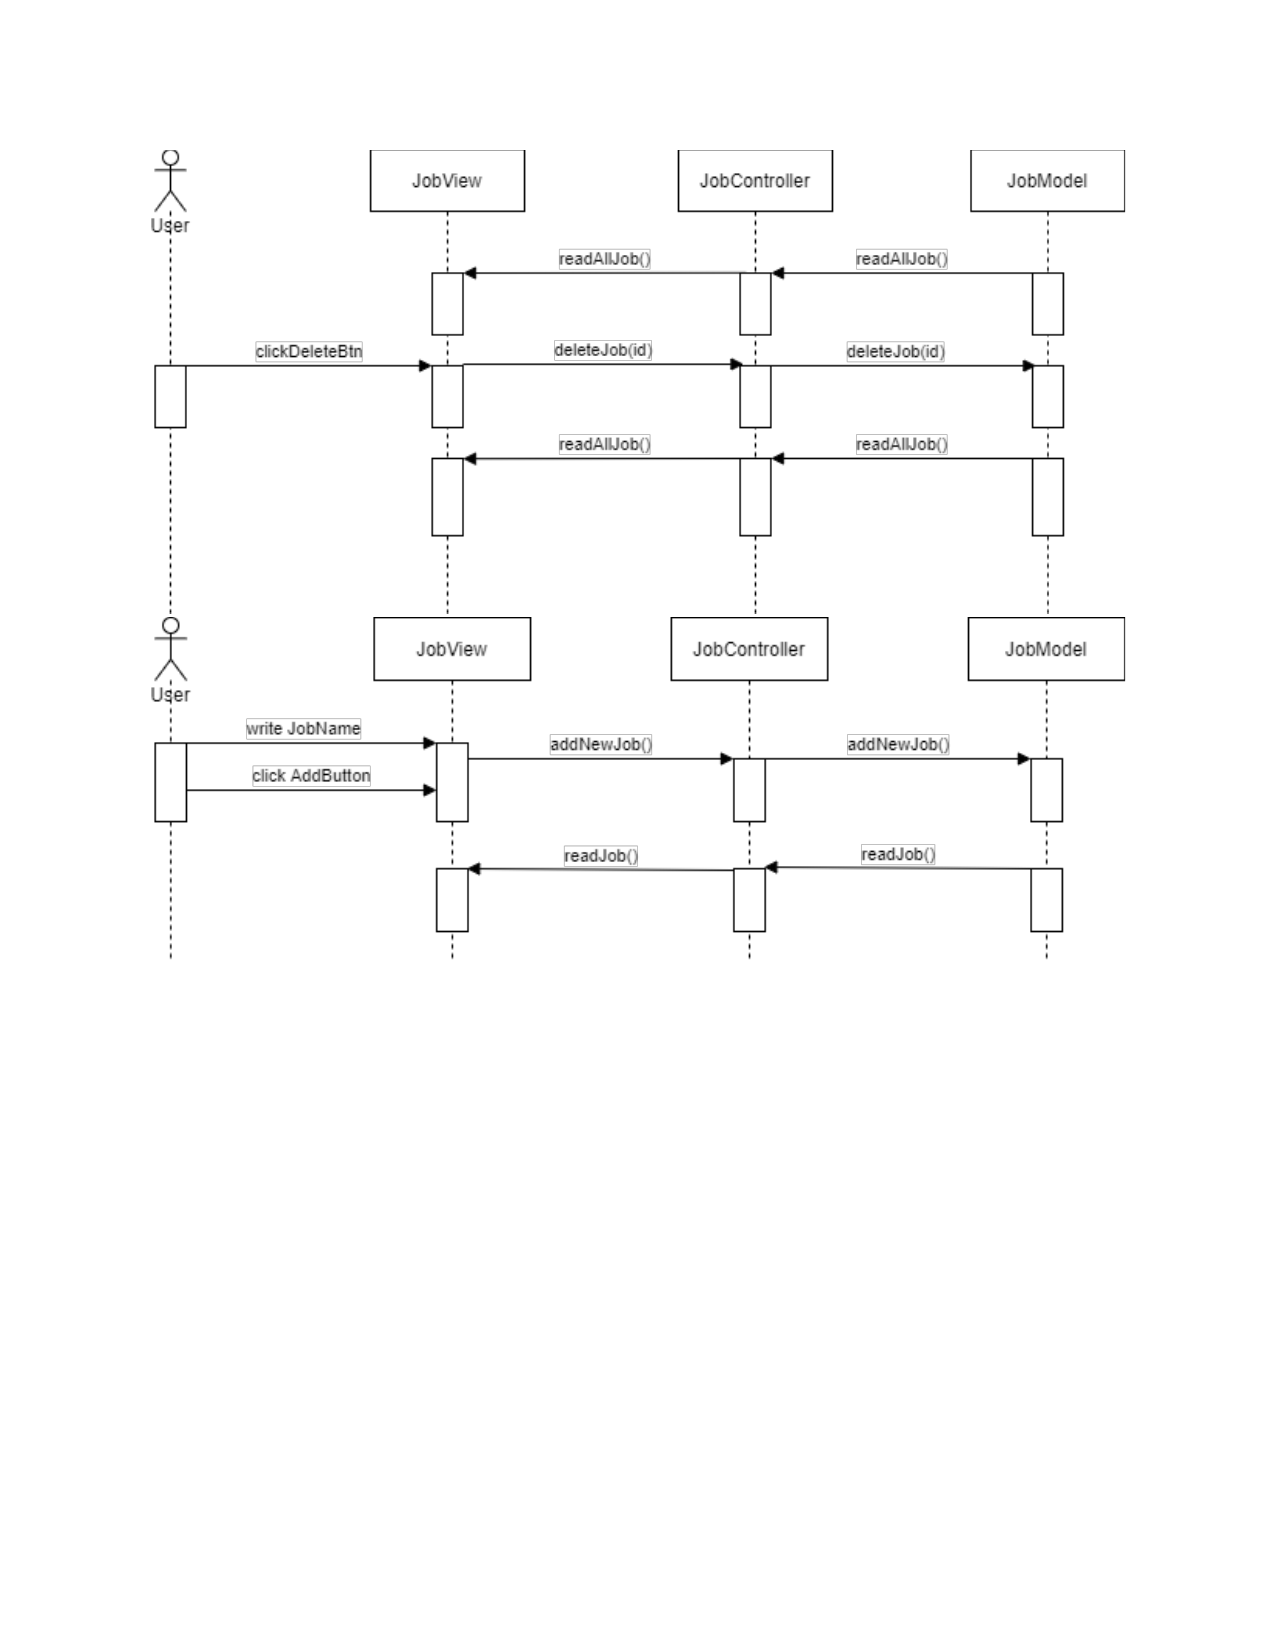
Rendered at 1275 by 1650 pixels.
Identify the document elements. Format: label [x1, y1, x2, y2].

picture [150, 617, 1125, 964]
picture [150, 150, 1125, 614]
